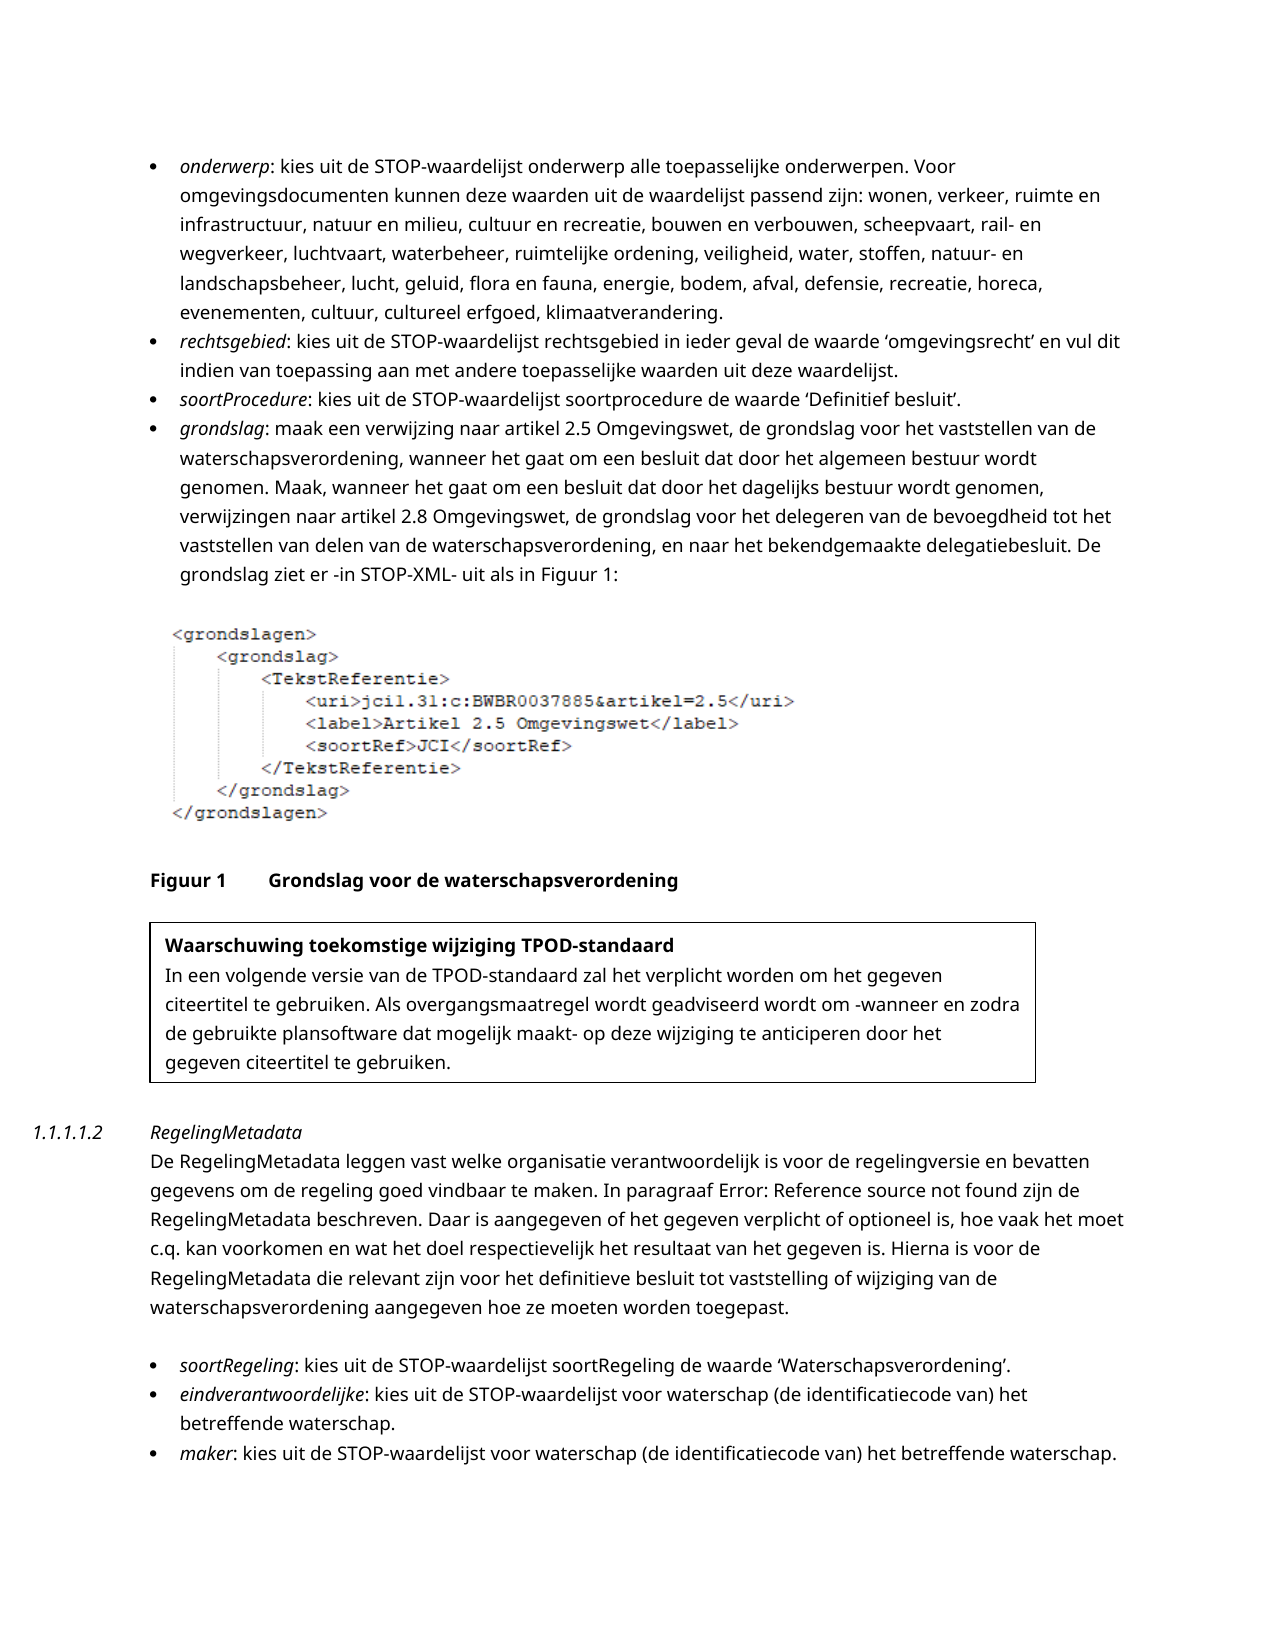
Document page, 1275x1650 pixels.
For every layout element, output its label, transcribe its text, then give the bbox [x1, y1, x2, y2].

text rechtsgebied: kies uit de STOP-waardelijst rechtsgebied in ieder geval de waarde ‘omgevingsrecht’ en vul dit indien van toepassing aan met andere toepasselijke waarden uit deze waardelijst. [150, 325, 1125, 383]
text Grondslag voor de waterschapsverordening [150, 864, 1125, 893]
text soortRegeling: kies uit de STOP-waardelijst soortRegeling de waarde ‘Waterschapsverordening’. [150, 1349, 1125, 1378]
text maker: kies uit de STOP-waardelijst voor waterschap (de identificatiecode van) het betreffende waterschap. [150, 1437, 1125, 1466]
text grondslag: maak een verwijzing naar artikel 2.5 Omgevingswet, de grondslag voor het vaststellen van de waterschapsverordening, wanneer het gaat om een besluit dat door het algemeen bestuur wordt genomen. Maak, wanneer het gaat om een besluit dat door het dagelijks bestuur wordt genomen, verwijzingen naar artikel 2.8 Omgevingswet, de grondslag voor het delegeren van de bevoegdheid tot het vaststellen van delen van de waterschapsverordening, en naar het bekendgemaakte delegatiebesluit. De grondslag ziet er -in STOP-XML- uit als in Figuur 128: [150, 412, 1125, 587]
text eindverantwoordelijke: kies uit de STOP-waardelijst voor waterschap (de identificatiecode van) het betreffende waterschap. [150, 1378, 1125, 1437]
picture [150, 616, 810, 835]
text soortProcedure: kies uit de STOP-waardelijst soortprocedure de waarde ‘Definitief besluit’. [150, 383, 1125, 412]
subtitle RegelingMetadata [32, 1116, 1125, 1145]
text onderwerp: kies uit de STOP-waardelijst onderwerp alle toepasselijke onderwerpen. Voor omgevingsdocumenten kunnen deze waarden uit de waardelijst passend zijn: wonen, verkeer, ruimte en infrastructuur, natuur en milieu, cultuur en recreatie, bouwen en verbouwen, scheepvaart, rail- en wegverkeer, luchtvaart, waterbeheer, ruimtelijke ordening, veiligheid, water, stoffen, natuur- en landschapsbeheer, lucht, geluid, flora en fauna, energie, bodem, afval, defensie, recreatie, horeca, evenementen, cultuur, cultureel erfgoed, klimaatverandering. [150, 150, 1125, 325]
